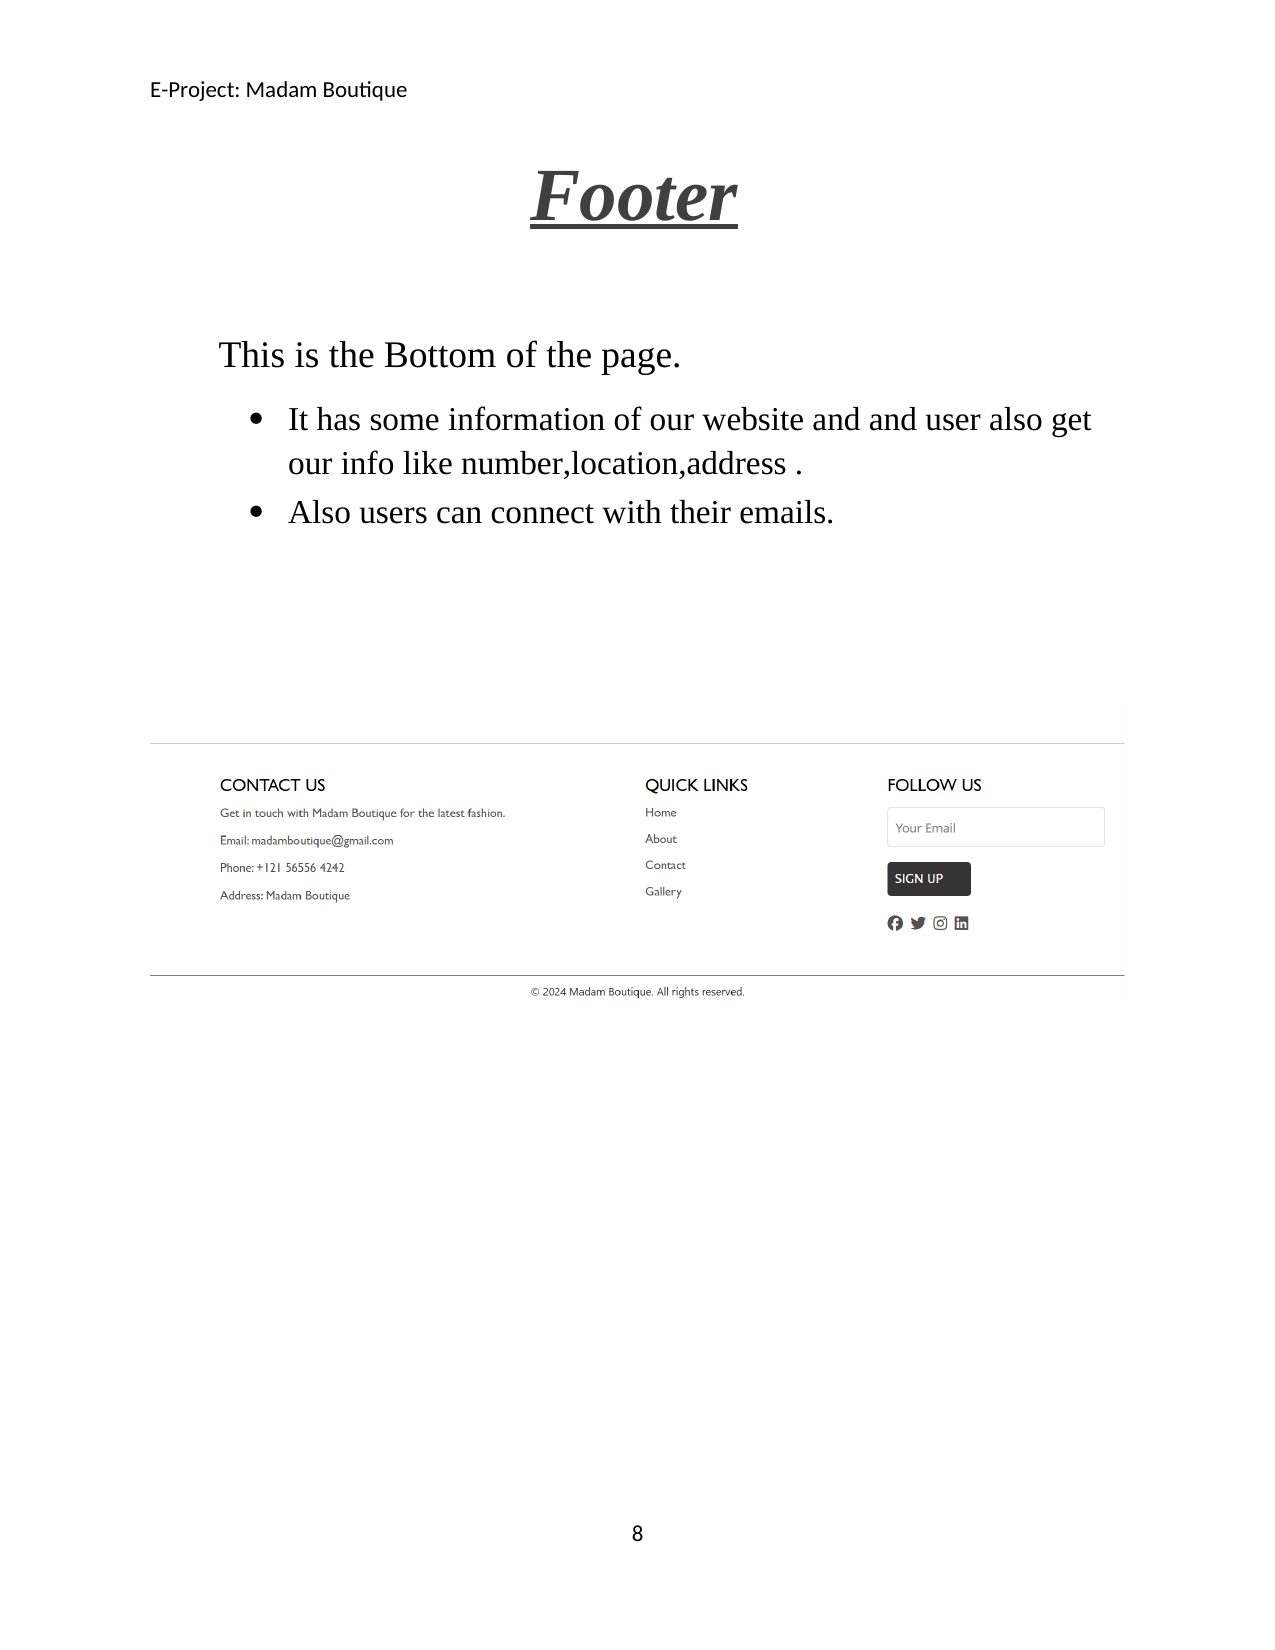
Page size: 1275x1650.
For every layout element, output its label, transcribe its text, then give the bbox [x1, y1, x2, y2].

picture [150, 703, 1125, 1004]
text This is the Bottom of the page. [150, 332, 1125, 375]
list Also users can connect with their emails. [250, 488, 1125, 533]
list It has some information of our website and and user also get our info like number,location,address . [250, 399, 1125, 482]
text Footer [150, 150, 1125, 236]
